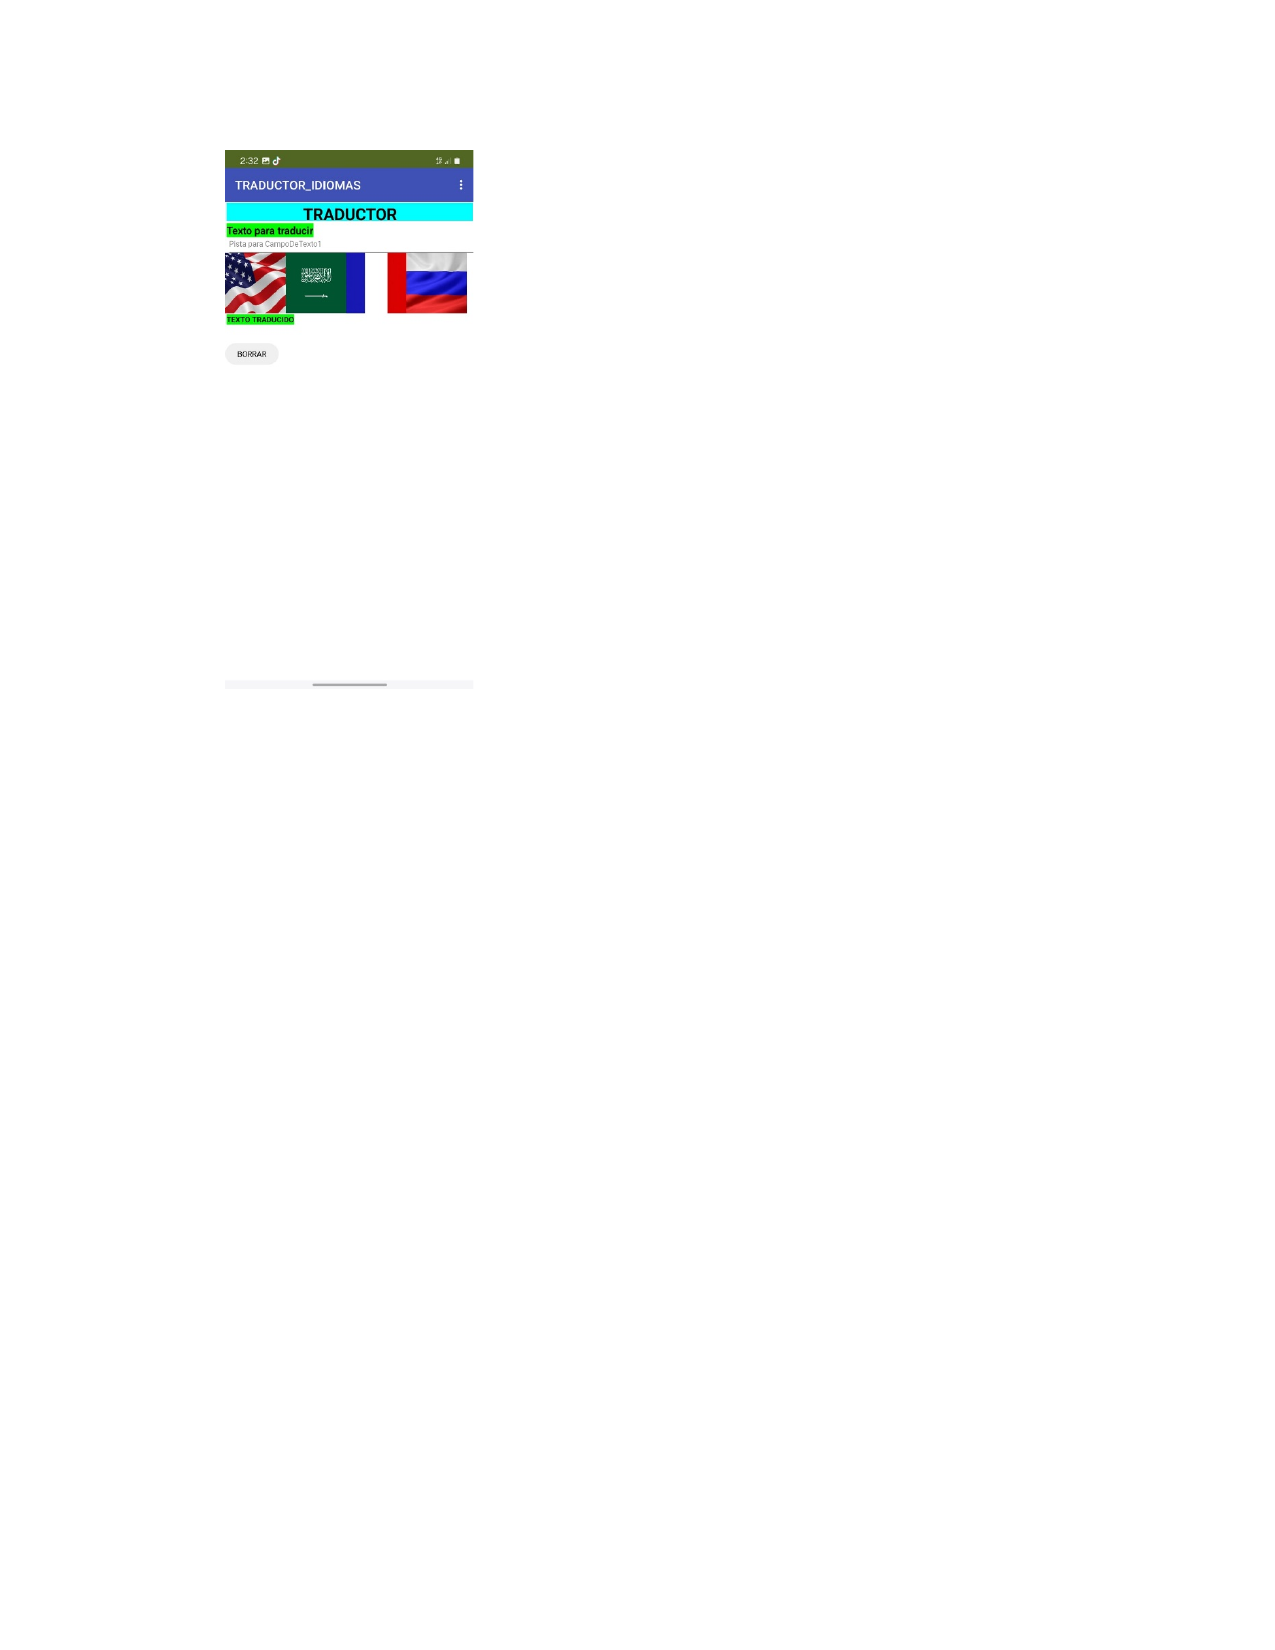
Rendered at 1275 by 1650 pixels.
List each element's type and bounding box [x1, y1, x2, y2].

picture [225, 150, 474, 689]
